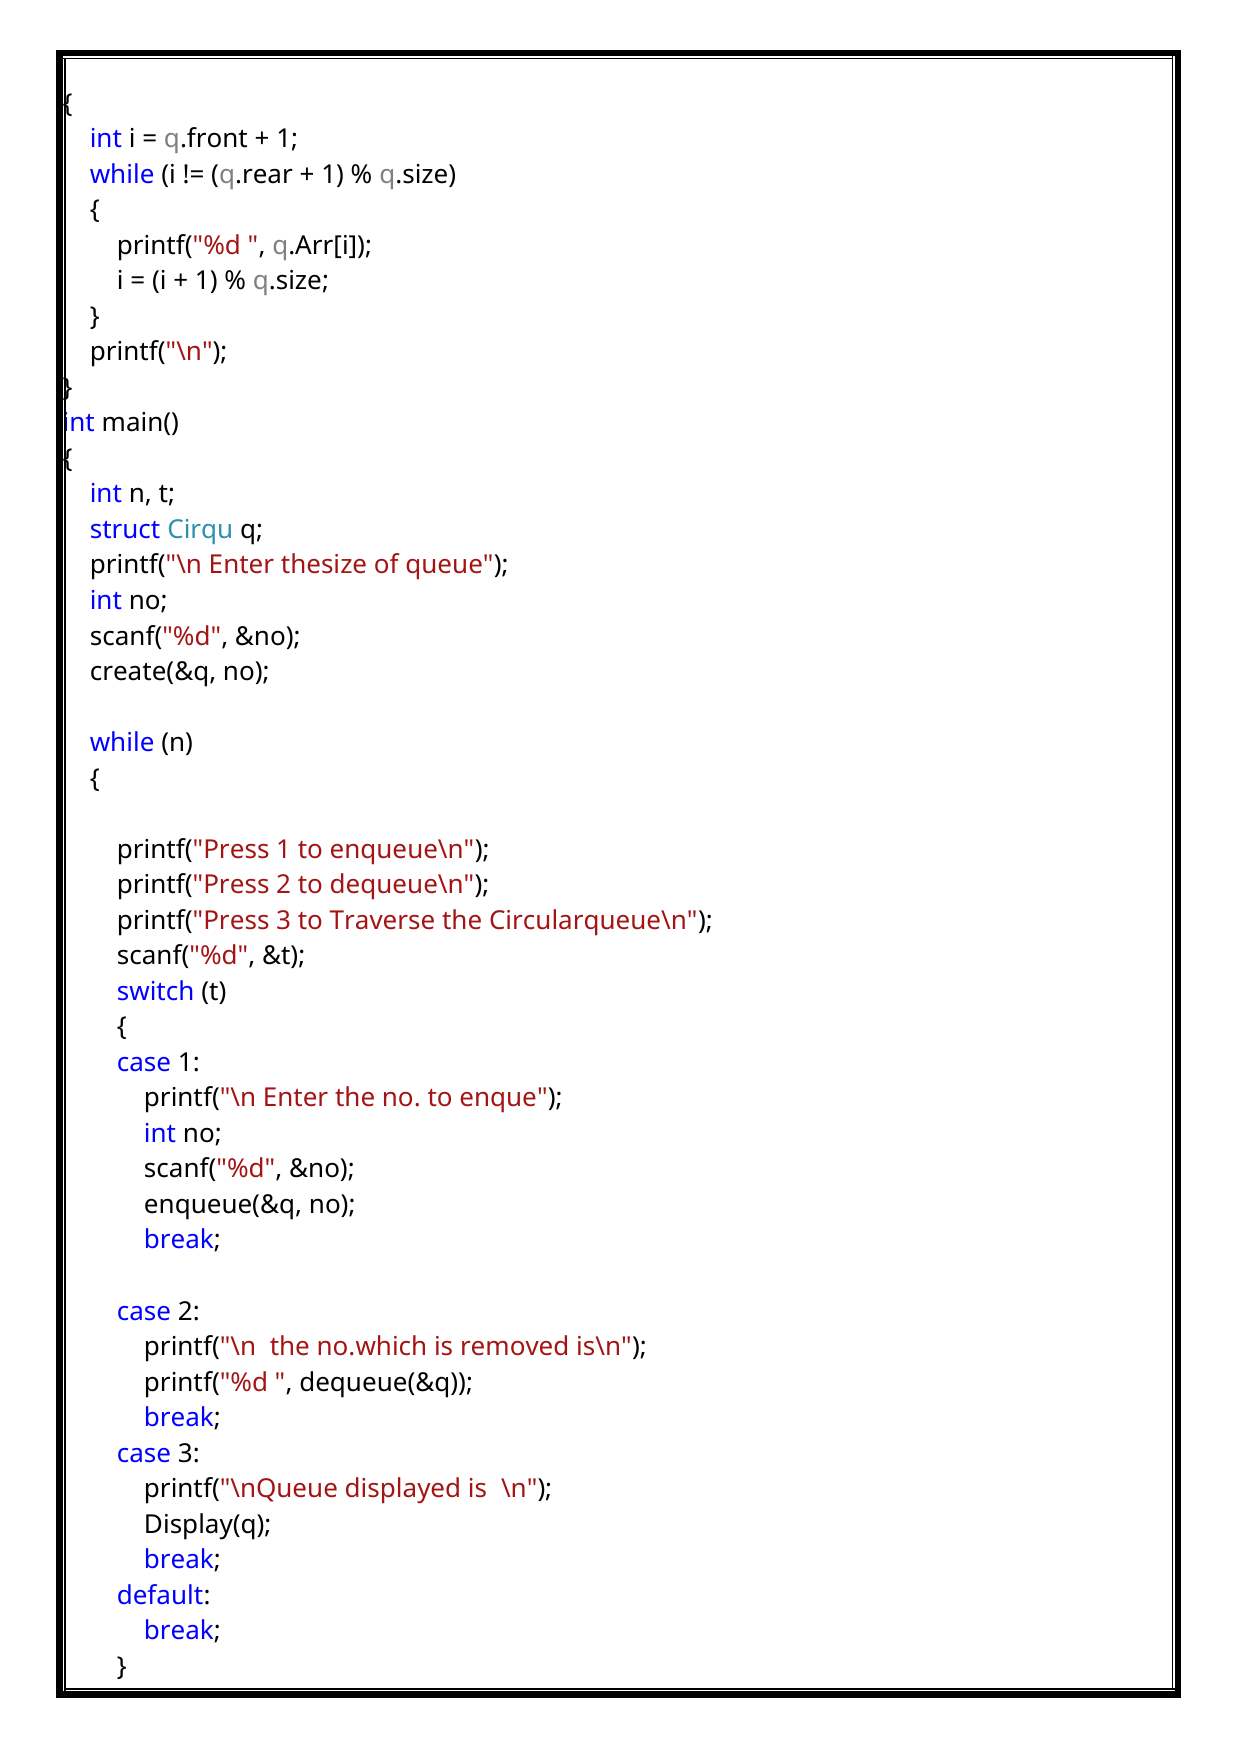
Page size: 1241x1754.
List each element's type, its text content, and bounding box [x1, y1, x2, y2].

text printf("Press 1 to enqueue\n"); [66, 830, 1172, 866]
text int no; [66, 582, 1172, 617]
text printf("%d ", dequeue(&q)); [66, 1363, 1172, 1399]
text printf("Press 3 to Traverse the Circularqueue\n"); [66, 901, 1172, 937]
text printf("Press 2 to dequeue\n"); [66, 866, 1172, 901]
text scanf("%d", &no); [66, 1150, 1172, 1186]
text int n, t; [66, 475, 1172, 511]
text printf("\n the no.which is removed is\n"); [66, 1328, 1172, 1363]
text struct Cirqu q; [66, 511, 1172, 546]
text printf("\n Enter the no. to enque"); [66, 1079, 1172, 1114]
text scanf("%d", &no); [66, 617, 1172, 653]
text { [66, 1008, 1172, 1043]
text printf("\n"); [66, 333, 1172, 368]
text int main() [66, 404, 1172, 439]
text } [66, 1647, 1172, 1683]
text } [66, 368, 1172, 404]
text i = (i + 1) % q.size; [66, 262, 1172, 297]
text printf("\nQueue displayed is \n"); [66, 1470, 1172, 1505]
text case 1: [66, 1043, 1172, 1079]
text default: [66, 1576, 1172, 1612]
text while (i != (q.rear + 1) % q.size) [66, 155, 1172, 191]
text printf("%d ", q.Arr[i]); [66, 226, 1172, 262]
text break; [66, 1541, 1172, 1576]
text { [66, 439, 1172, 475]
text enqueue(&q, no); [66, 1186, 1172, 1221]
text create(&q, no); [66, 653, 1172, 688]
text int no; [66, 1114, 1172, 1150]
text { [66, 759, 1172, 795]
text { [66, 84, 1172, 120]
text int i = q.front + 1; [66, 120, 1172, 155]
text break; [66, 1221, 1172, 1257]
text case 2: [66, 1292, 1172, 1328]
text switch (t) [66, 972, 1172, 1008]
text { [66, 191, 1172, 226]
text printf("\n Enter thesize of queue"); [66, 546, 1172, 582]
text scanf("%d", &t); [66, 937, 1172, 972]
text break; [66, 1399, 1172, 1434]
text } [66, 297, 1172, 333]
text while (n) [66, 724, 1172, 759]
text case 3: [66, 1434, 1172, 1470]
text Display(q); [66, 1505, 1172, 1541]
text break; [66, 1612, 1172, 1647]
